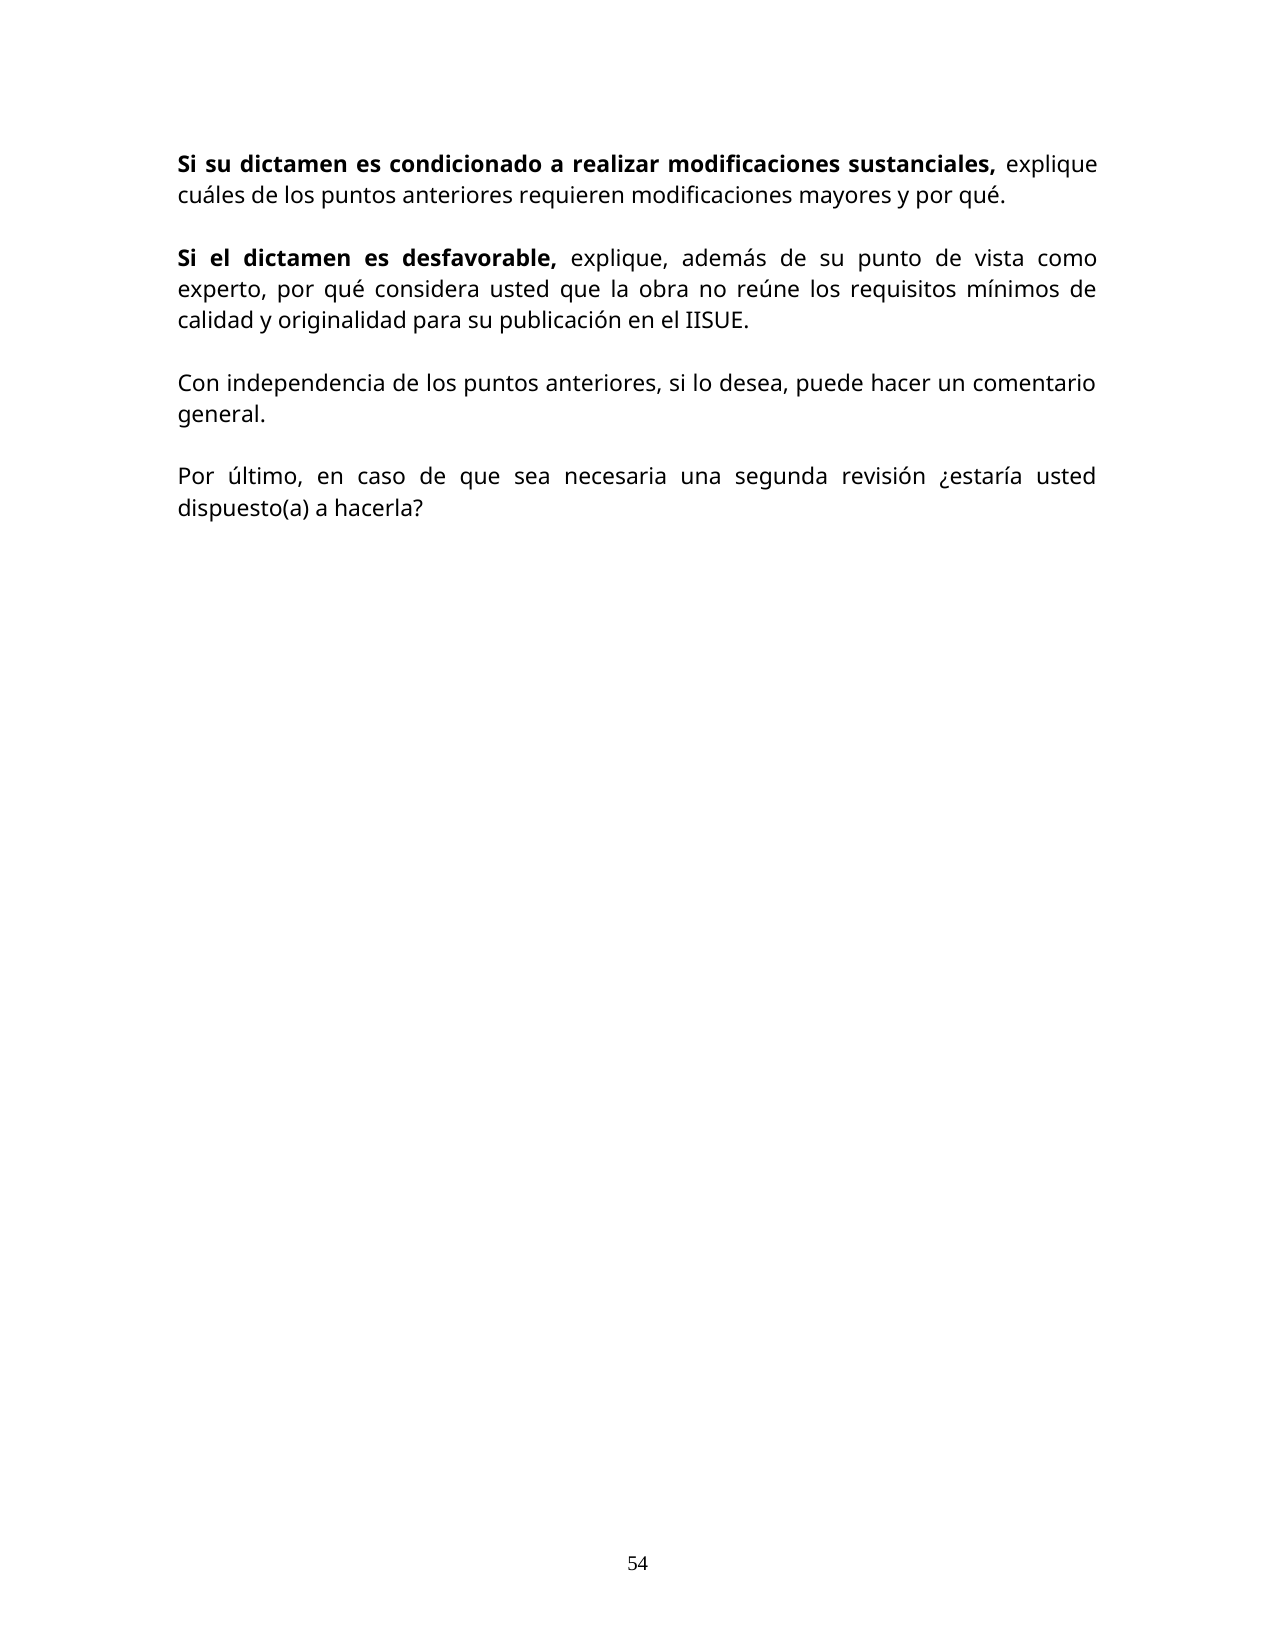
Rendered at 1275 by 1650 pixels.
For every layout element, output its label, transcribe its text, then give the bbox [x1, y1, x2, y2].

text Con independencia de los puntos anteriores, si lo desea, puede hacer un comentario general. [177, 366, 1098, 429]
text Si el dictamen es desfavorable, explique, además de su punto de vista como experto, por qué considera usted que la obra no reúne los requisitos mínimos de calidad y originalidad para su publicación en el IISUE. [177, 241, 1098, 335]
text Por último, en caso de que sea necesaria una segunda revisión ¿estaría usted dispuesto(a) a hacerla? [177, 460, 1098, 523]
text Si su dictamen es condicionado a realizar modificaciones sustanciales, explique cuáles de los puntos anteriores requieren modificaciones mayores y por qué. [177, 148, 1098, 210]
